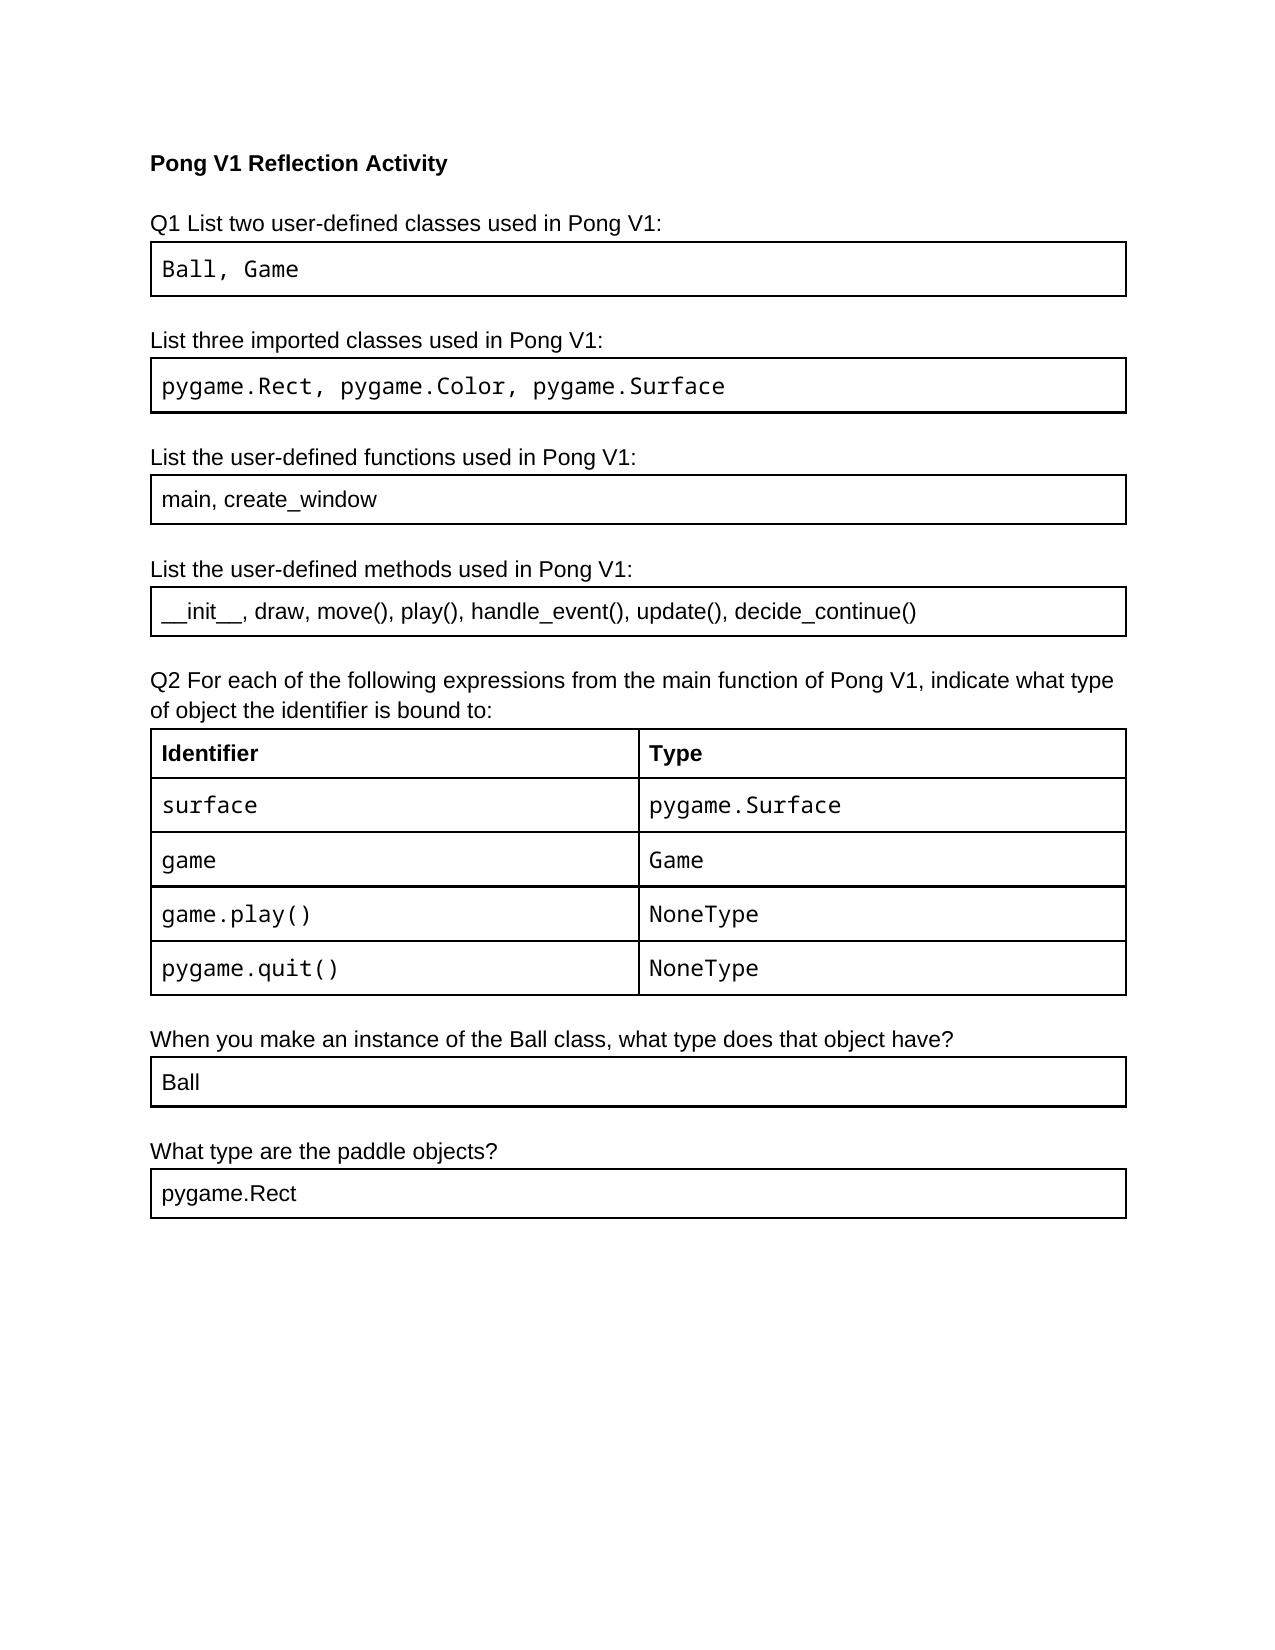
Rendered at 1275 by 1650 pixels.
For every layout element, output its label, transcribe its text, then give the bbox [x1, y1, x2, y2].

text Pong V1 Reflection Activity [150, 150, 1125, 176]
table_header Ball [152, 1058, 1125, 1105]
table_cell pygame.Surface [640, 779, 1125, 831]
table_cell surface [152, 779, 638, 831]
table_header pygame.Rect, pygame.Color, pygame.Surface [152, 359, 1125, 411]
text List the user-defined methods used in Pong V1: [150, 556, 1125, 582]
table_header __init__, draw, move(), play(), handle_event(), update(), decide_continue() [152, 588, 1125, 635]
text What type are the paddle objects? [150, 1138, 1125, 1164]
text Q2 For each of the following expressions from the main function of Pong V1, indicate what type of object the identifier is bound to: [150, 667, 1125, 724]
table_cell pygame.quit() [152, 942, 638, 994]
table_header Identifier [152, 730, 638, 777]
table_header main, create_window [152, 476, 1125, 523]
text List three imported classes used in Pong V1: [150, 327, 1125, 353]
table_cell game [152, 833, 638, 885]
text Q1 List two user-defined classes used in Pong V1: [150, 210, 1125, 237]
table_header Ball, Game [152, 243, 1125, 295]
table_cell NoneType [640, 942, 1125, 994]
text When you make an instance of the Ball class, what type does that object have? [150, 1026, 1125, 1052]
table_cell Game [640, 833, 1125, 885]
table_header pygame.Rect [152, 1170, 1125, 1217]
table_header Type [640, 730, 1125, 777]
text List the user-defined functions used in Pong V1: [150, 444, 1125, 470]
table_cell game.play() [152, 888, 638, 939]
table_cell NoneType [640, 888, 1125, 939]
